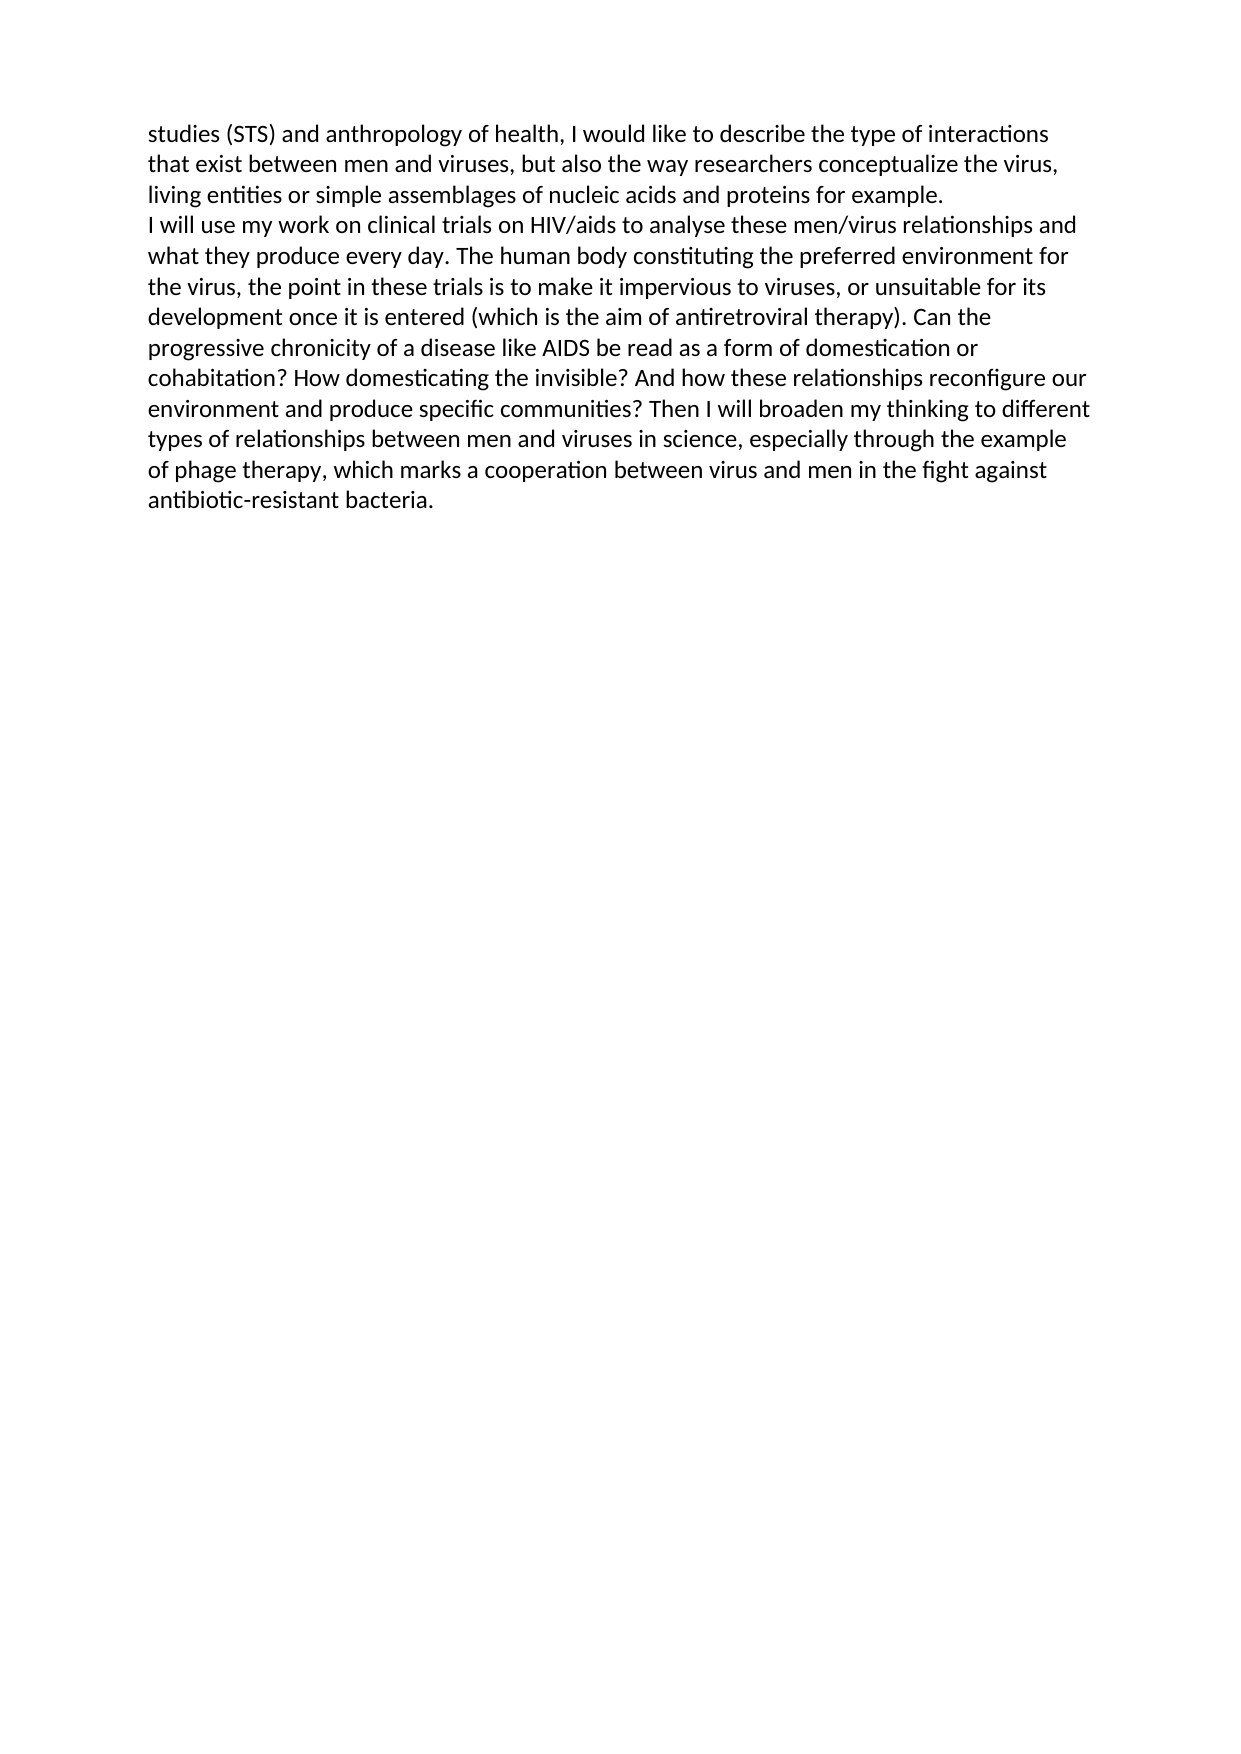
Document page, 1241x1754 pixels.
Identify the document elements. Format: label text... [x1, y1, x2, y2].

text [148, 118, 1092, 210]
text I will use my work on clinical trials on HIV/aids to analyse these men/virus relationships and what they produce every day. The human body constituting the preferred environment for the virus, the point in these trials is to make it impervious to viruses, or unsuitable for its development once it is entered (which is the aim of antiretroviral therapy). Can the progressive chronicity of a disease like AIDS be read as a form of domestication or cohabitation? How domesticating the invisible? And how these relationships reconfigure our environment and produce specific communities? Then I will broaden my thinking to different types of relationships between men and viruses in science, especially through the example of phage therapy, which marks a cooperation between virus and men in the fight against antibiotic-resistant bacteria. [148, 210, 1092, 515]
